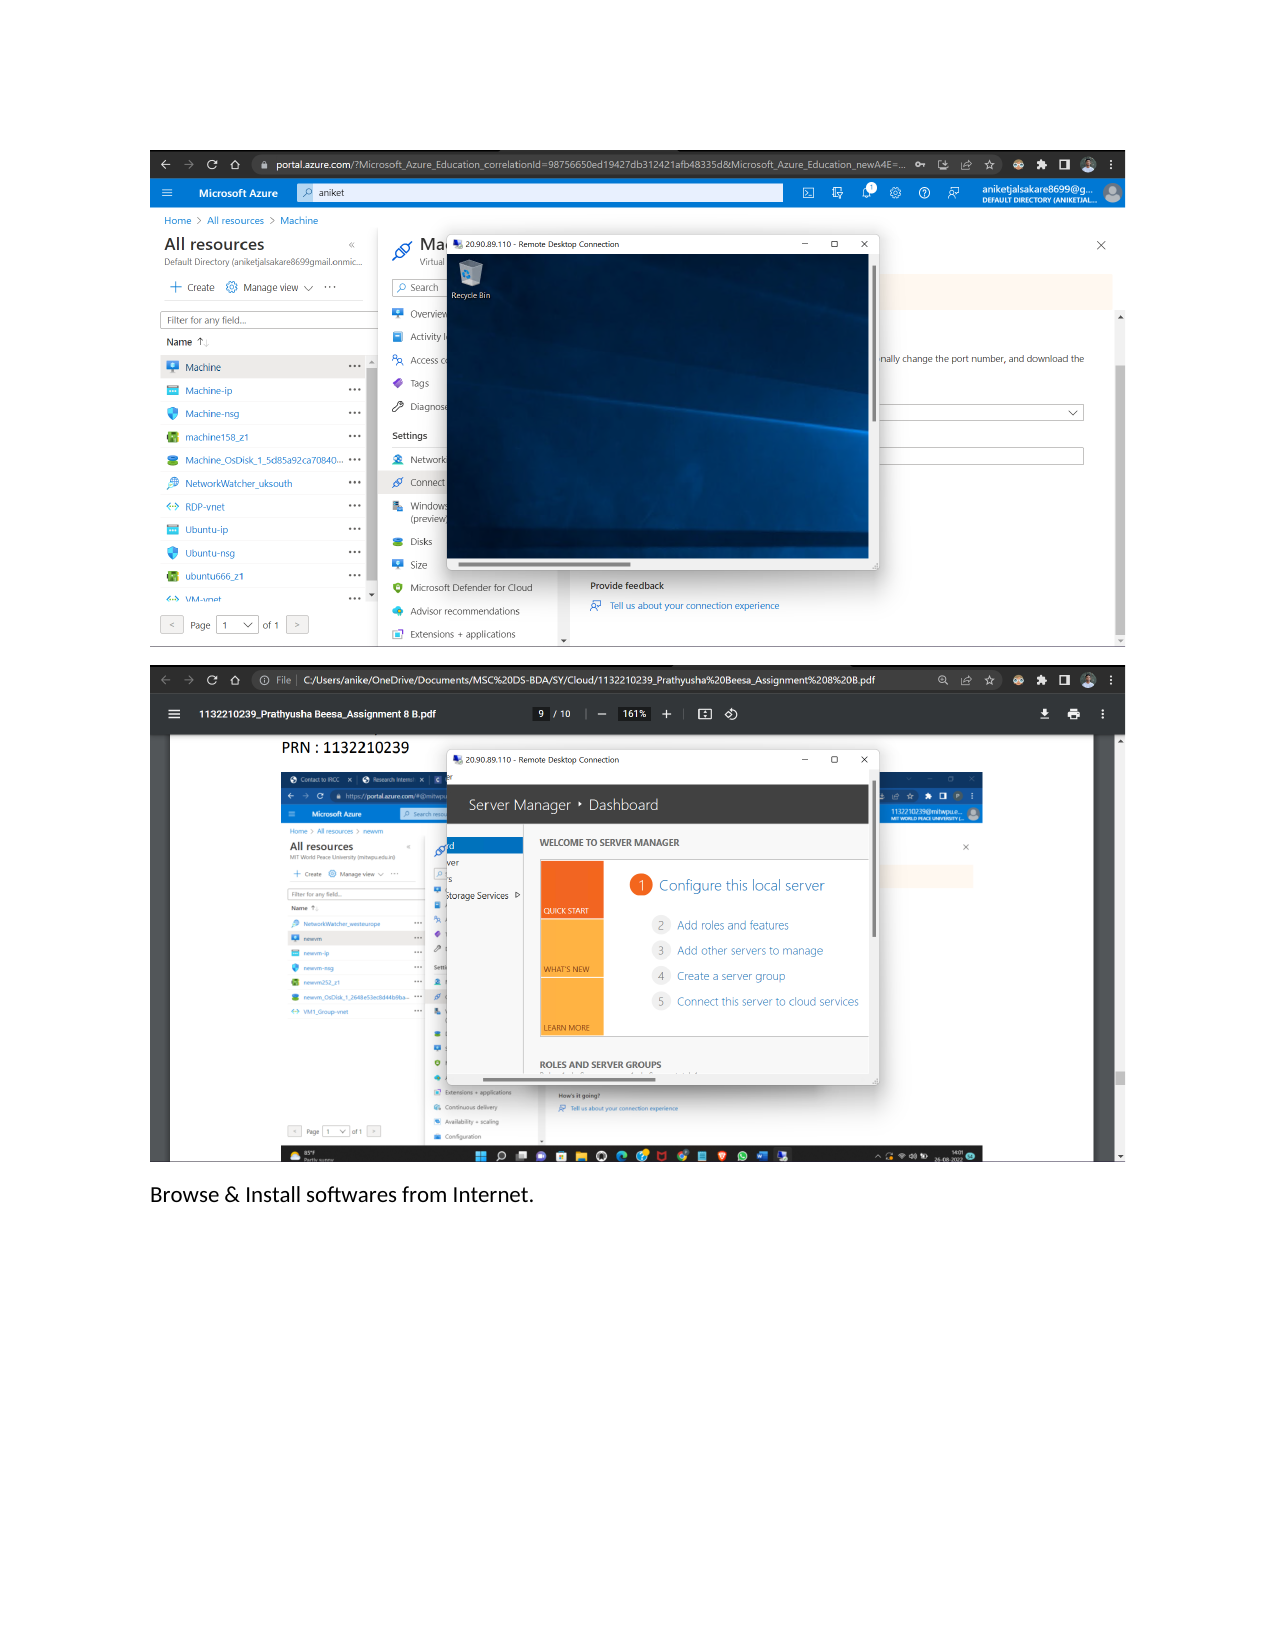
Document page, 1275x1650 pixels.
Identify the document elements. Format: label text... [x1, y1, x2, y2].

picture [150, 665, 1125, 1162]
text Browse & Install softwares from Internet. [150, 1181, 1125, 1208]
picture [150, 150, 1125, 647]
